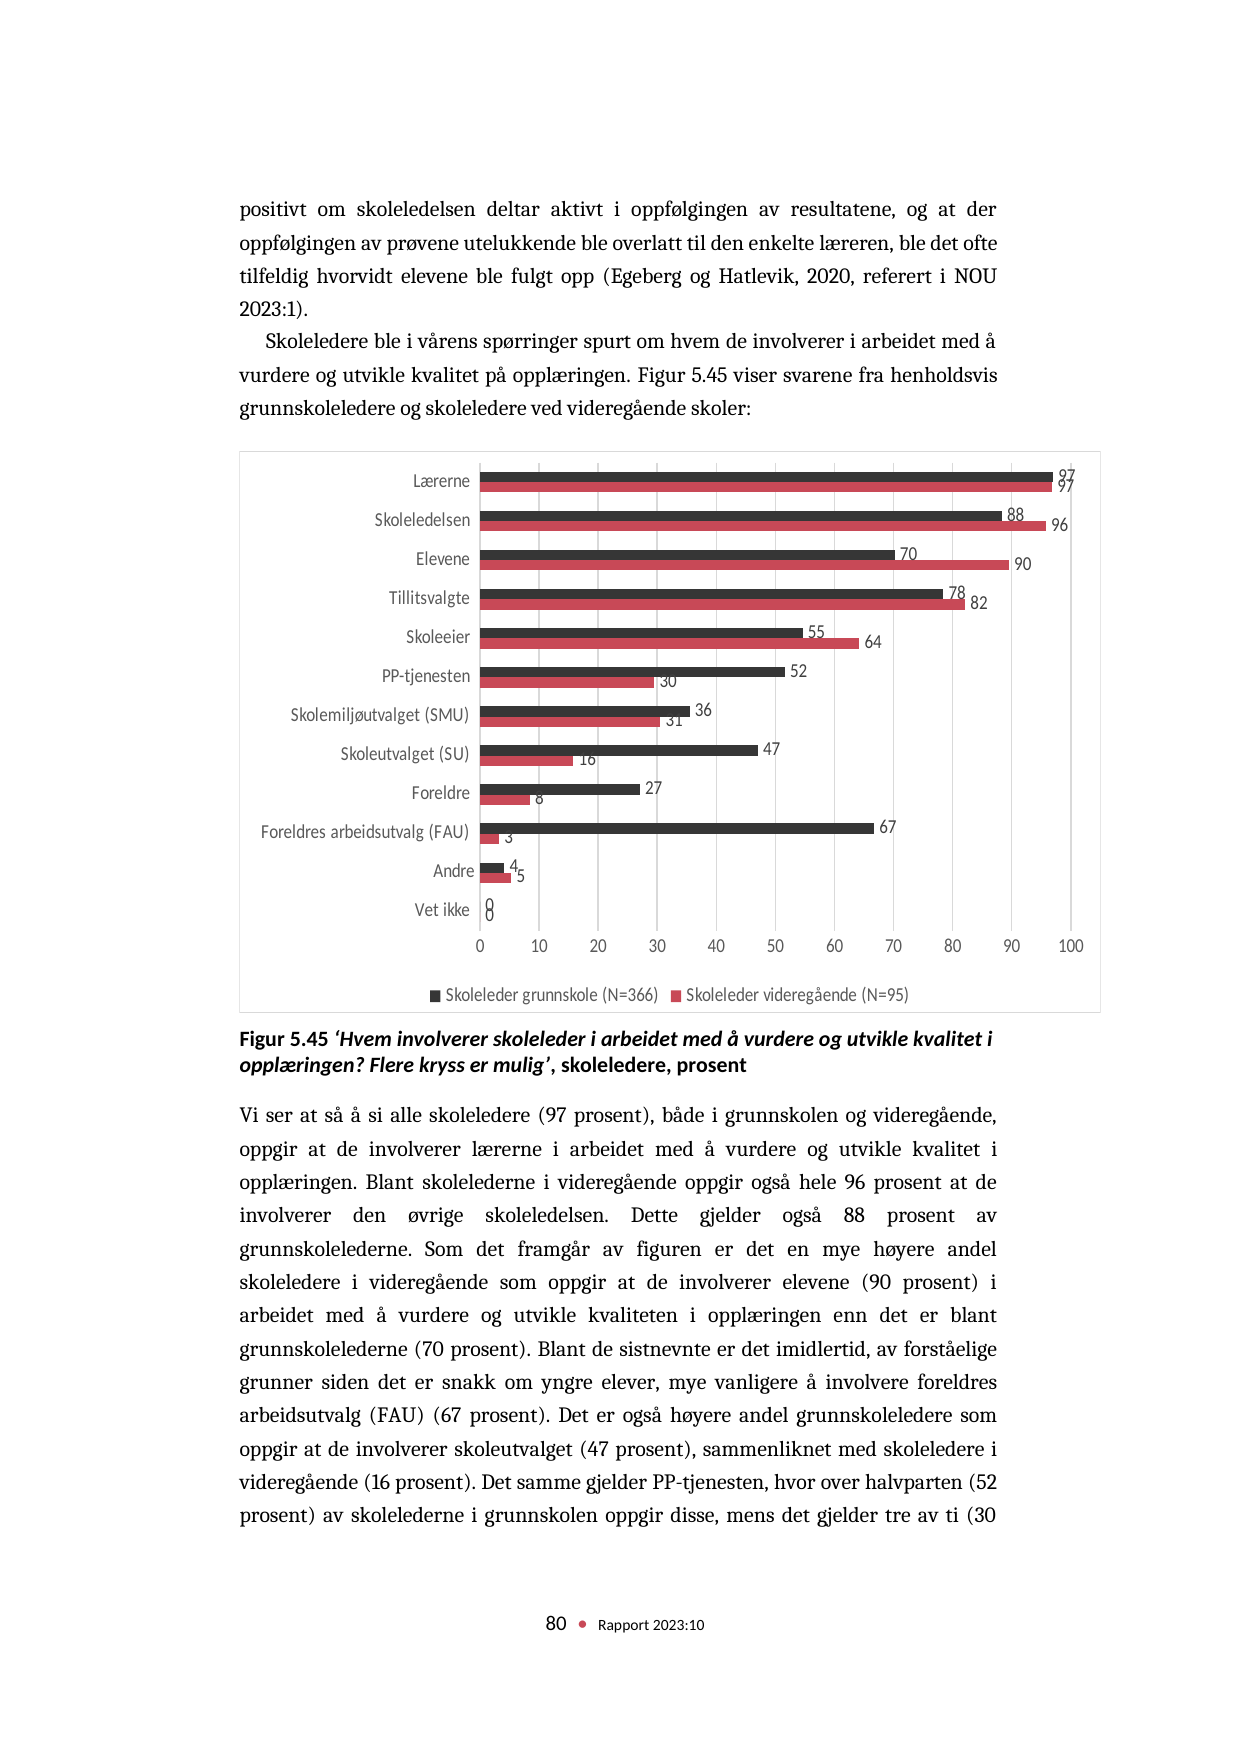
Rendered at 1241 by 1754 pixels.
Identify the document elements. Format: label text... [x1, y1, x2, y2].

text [239, 1095, 998, 1528]
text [239, 189, 998, 322]
